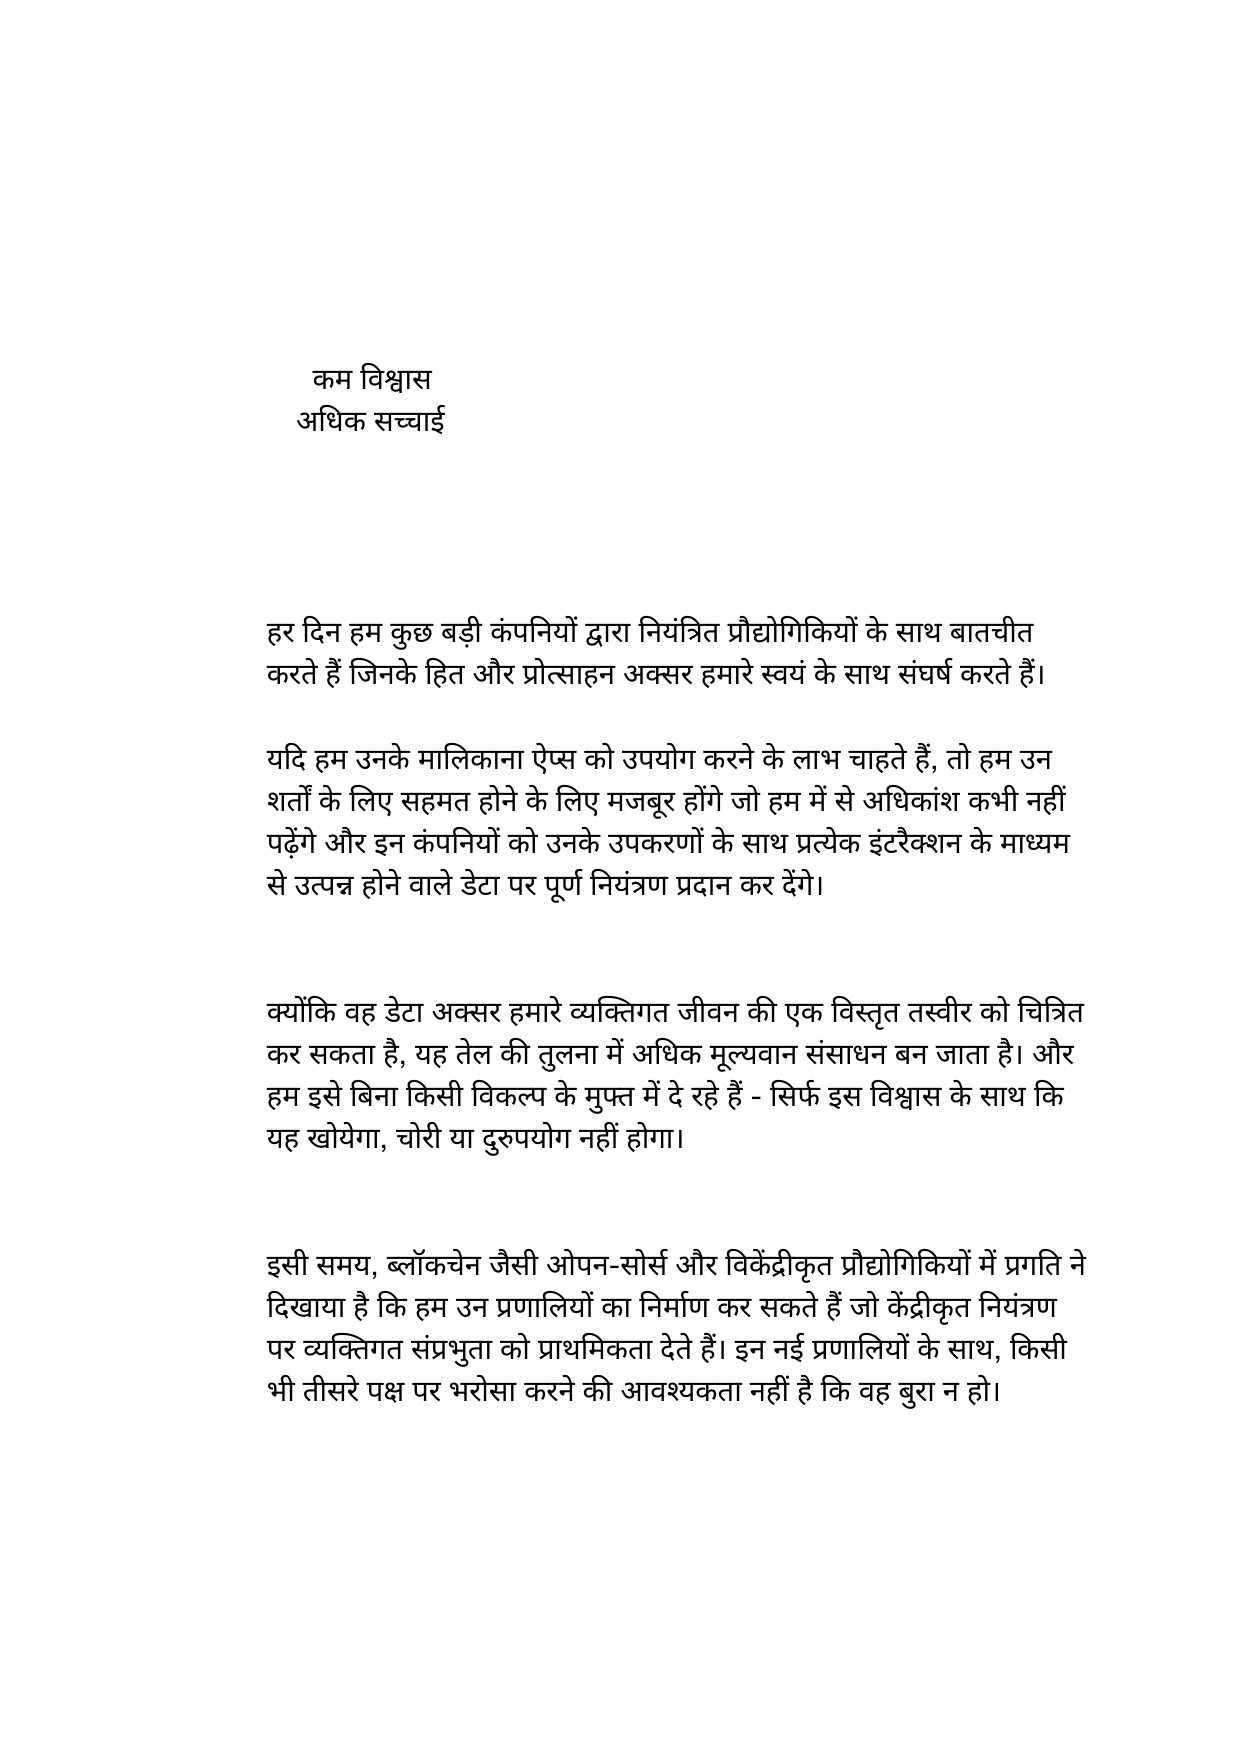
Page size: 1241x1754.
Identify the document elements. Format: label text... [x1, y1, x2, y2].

text क्योंकि वह डेटा अक्सर हमारे व्यक्तिगत जीवन की एक विस्तृत तस्वीर को चित्रित कर सकता है, यह तेल की तुलना में अधिक मूल्यवान संसाधन बन जाता है। और हम इसे बिना किसी विकल्प के मुफ्त में दे रहे हैं - सिर्फ इस विश्वास के साथ कि यह खोयेगा, चोरी या दुरुपयोग नहीं होगा। [267, 994, 1090, 1157]
text यदि हम उनके मालिकाना ऐप्स को उपयोग करने के लाभ चाहते हैं, तो हम उन शर्तों के लिए सहमत होने के लिए मजबूर होंगे जो हम में से अधिकांश कभी नहीं पढ़ेंगे और इन कंपनियों को उनके उपकरणों के साथ प्रत्येक इंटरैक्शन के माध्यम से उत्पन्न होने वाले डेटा पर पूर्ण नियंत्रण प्रदान कर देंगे। [267, 741, 1090, 904]
text हर दिन हम कुछ बड़ी कंपनियों द्वारा नियंत्रित प्रौद्योगिकियों के साथ बातचीत करते हैं जिनके हित और प्रोत्साहन अक्सर हमारे स्वयं के साथ संघर्ष करते हैं। [267, 614, 1090, 693]
text इसी समय, ब्लॉकचेन जैसी ओपन-सोर्स और विकेंद्रीकृत प्रौद्योगिकियों में प्रगति ने दिखाया है कि हम उन प्रणालियों का निर्माण कर सकते हैं जो केंद्रीकृत नियंत्रण पर व्यक्तिगत संप्रभुता को प्राथमिकता देते हैं। इन नई प्रणालियों के साथ, किसी भी तीसरे पक्ष पर भरोसा करने की आवश्यकता नहीं है कि वह बुरा न हो। [267, 1247, 1090, 1410]
text कम विश्वास [312, 361, 1090, 398]
text अधिक सच्चाई [296, 403, 1090, 440]
